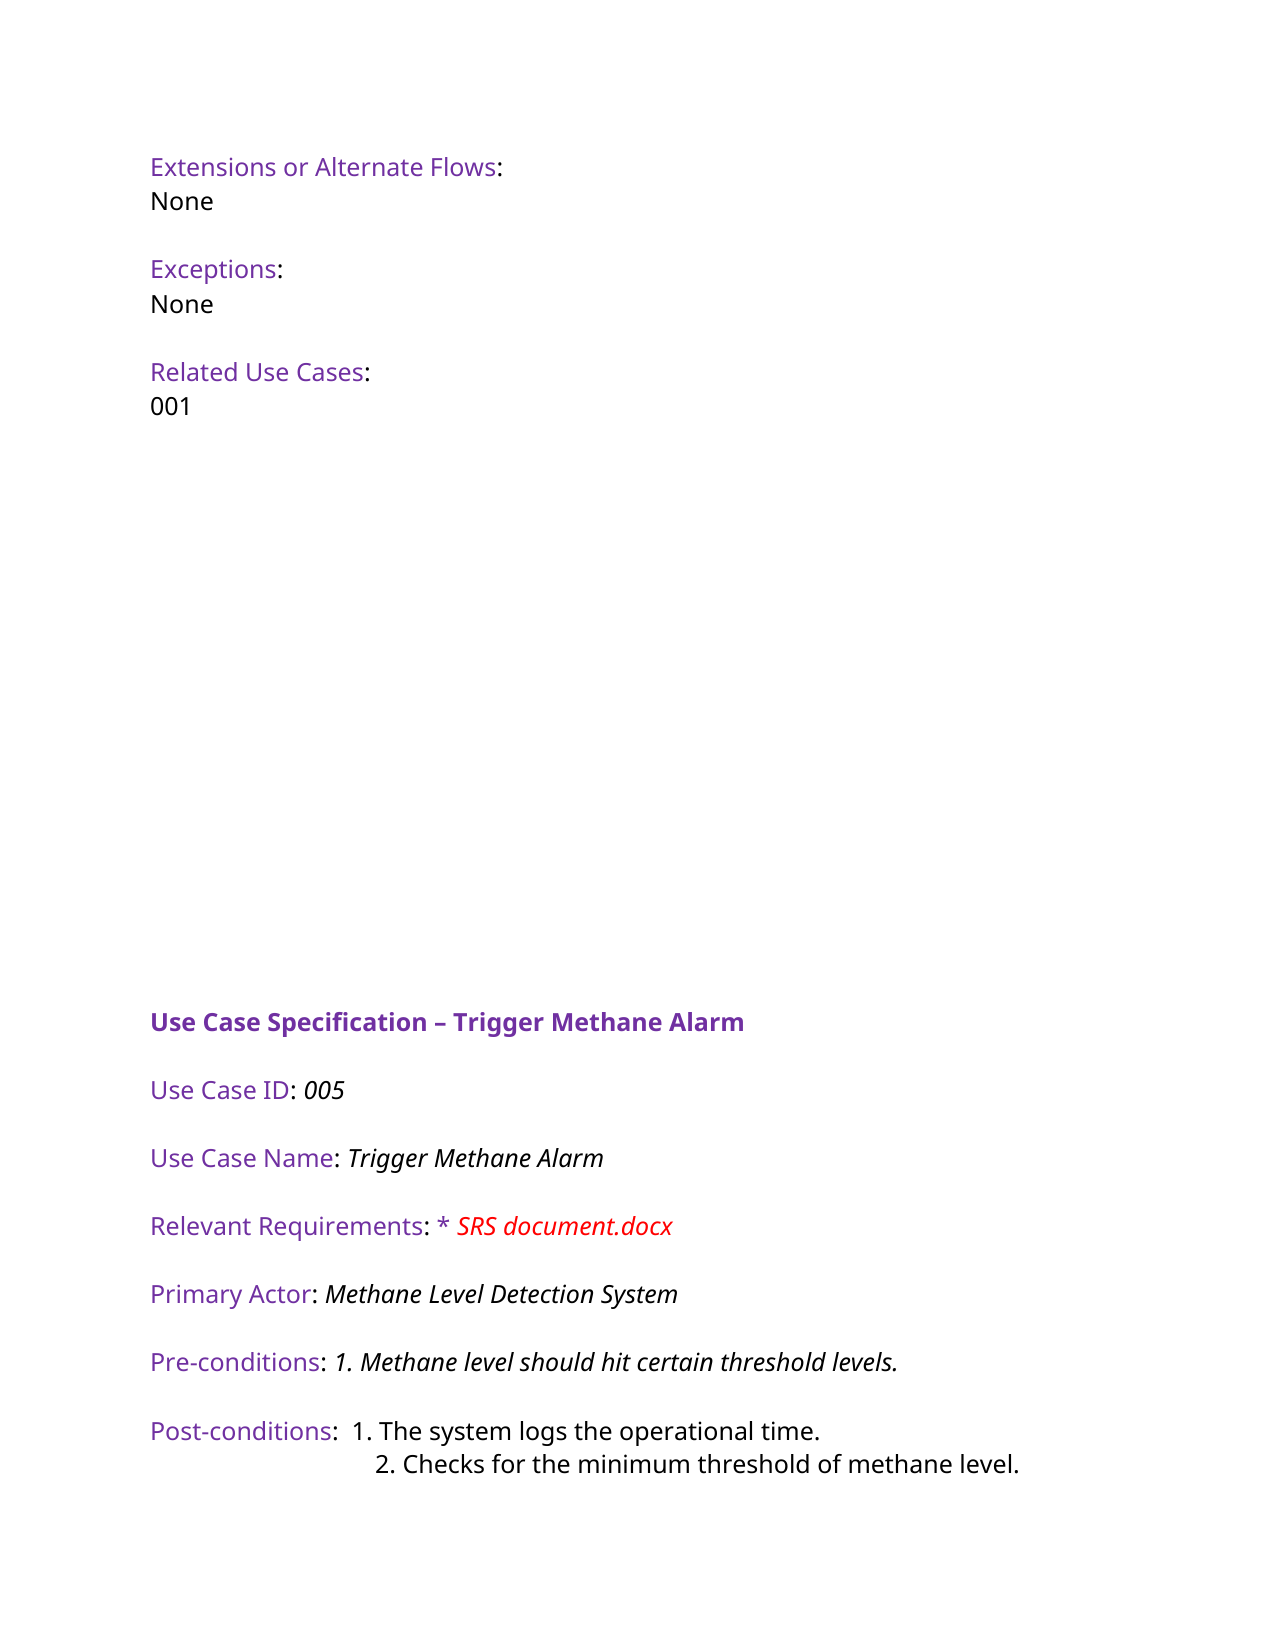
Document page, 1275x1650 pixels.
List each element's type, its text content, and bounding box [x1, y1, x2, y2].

text Extensions or Alternate Flows: [150, 150, 1125, 184]
text Primary Actor: Methane Level Detection System [150, 1277, 1125, 1311]
text Pre-conditions: 1. Methane level should hit certain threshold levels. [150, 1345, 1125, 1379]
text Relevant Requirements: * SRS document.docx [150, 1209, 1125, 1243]
text Post-conditions: 1. The system logs the operational time. [150, 1413, 1125, 1447]
text 2. Checks for the minimum threshold of methane level. [300, 1447, 1125, 1481]
text 001 [150, 388, 1125, 422]
text None [150, 286, 1125, 320]
text Use Case Specification – Trigger Methane Alarm [150, 1004, 1125, 1038]
text Exceptions: [150, 252, 1125, 286]
text Related Use Cases: [150, 354, 1125, 388]
text Use Case Name: Trigger Methane Alarm [150, 1141, 1125, 1175]
text None [150, 184, 1125, 218]
text Use Case ID: 005 [150, 1072, 1125, 1107]
